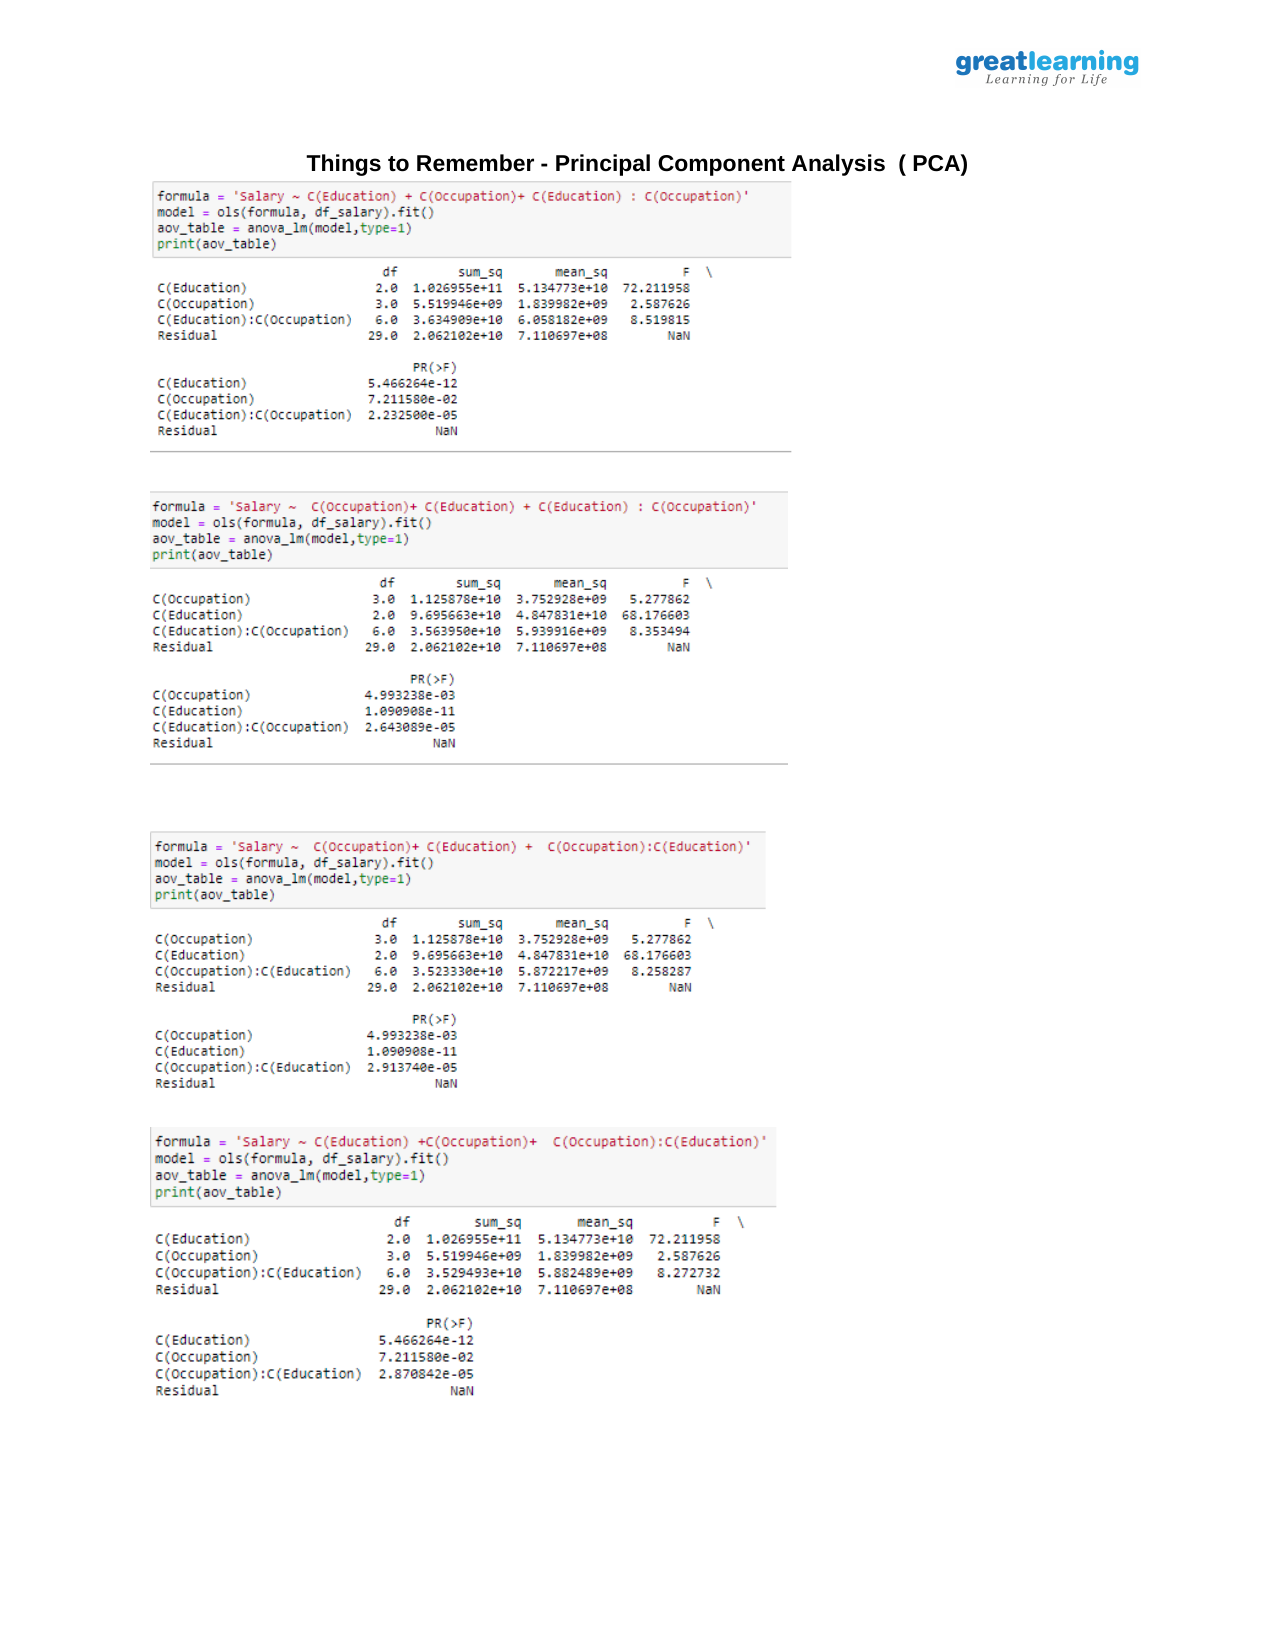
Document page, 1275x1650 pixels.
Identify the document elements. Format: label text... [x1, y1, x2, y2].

picture [150, 1127, 777, 1411]
picture [150, 489, 788, 766]
picture [150, 829, 766, 1094]
picture [150, 180, 792, 456]
picture [954, 48, 1141, 88]
text Things to Remember - Principal Component Analysis ( PCA) [150, 150, 1125, 176]
